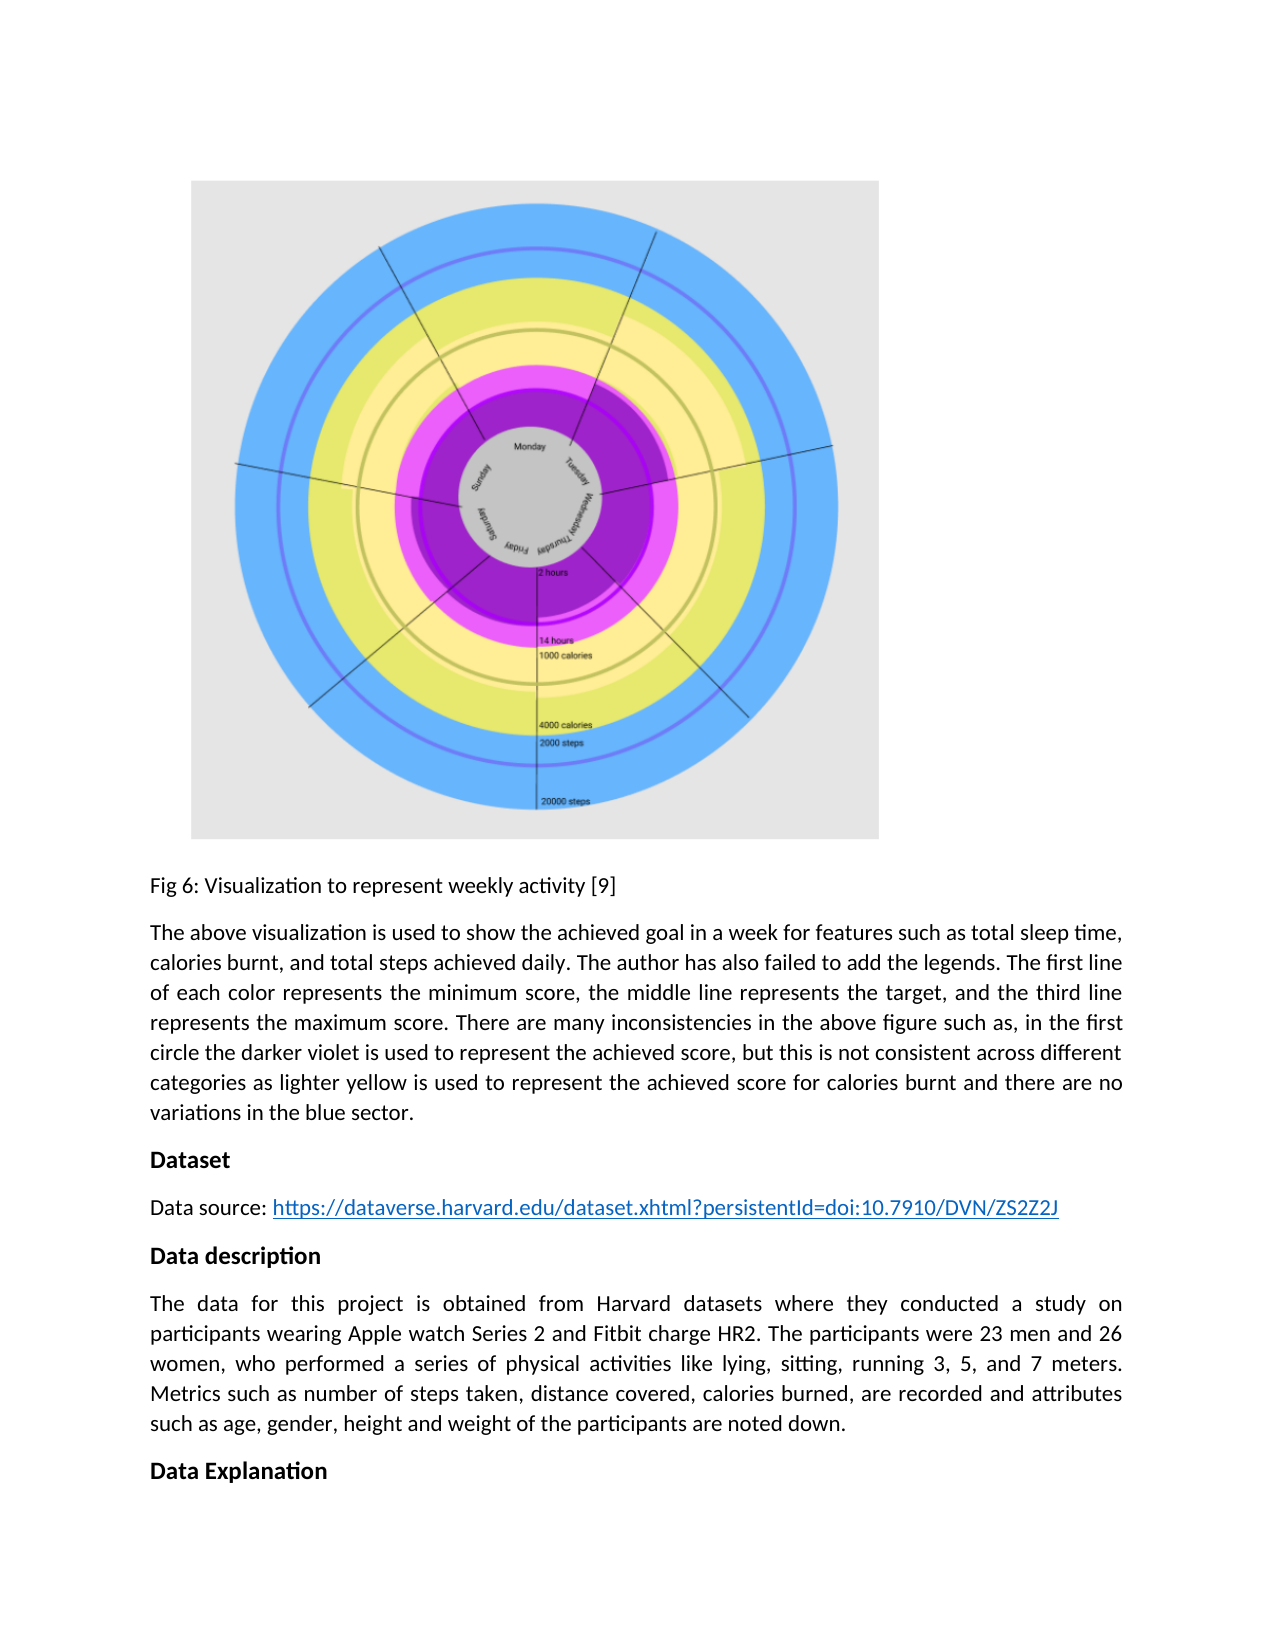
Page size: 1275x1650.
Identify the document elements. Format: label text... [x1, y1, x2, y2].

text Data Explanation [150, 1455, 1125, 1486]
text Data source: https://dataverse.harvard.edu/dataset.xhtml?persistentId=doi:10.7910/DVN/ZS2Z2J [150, 1193, 1125, 1221]
text The above visualization is used to show the achieved goal in a week for features such as total sleep time, calories burnt, and total steps achieved daily. The author has also failed to add the legends. The first line of each color represents the minimum score, the middle line represents the target, and the third line represents the maximum score. There are many inconsistencies in the above figure such as, in the first circle the darker violet is used to represent the achieved score, but this is not consistent across different categories as lighter yellow is used to represent the achieved score for calories burnt and there are no variations in the blue sector. [150, 918, 1125, 1126]
text The data for this project is obtained from Harvard datasets where they conducted a study on participants wearing Apple watch Series 2 and Fitbit charge HR2. The participants were 23 men and 26 women, who performed a series of physical activities like lying, sitting, running 3, 5, and 7 meters. Metrics such as number of steps taken, distance covered, calories burned, are recorded and attributes such as age, gender, height and weight of the participants are noted down. [150, 1289, 1125, 1437]
text Fig 6: Visualization to represent weekly activity [9] [150, 872, 1125, 900]
text Data description [150, 1240, 1125, 1271]
text Dataset [150, 1144, 1125, 1175]
